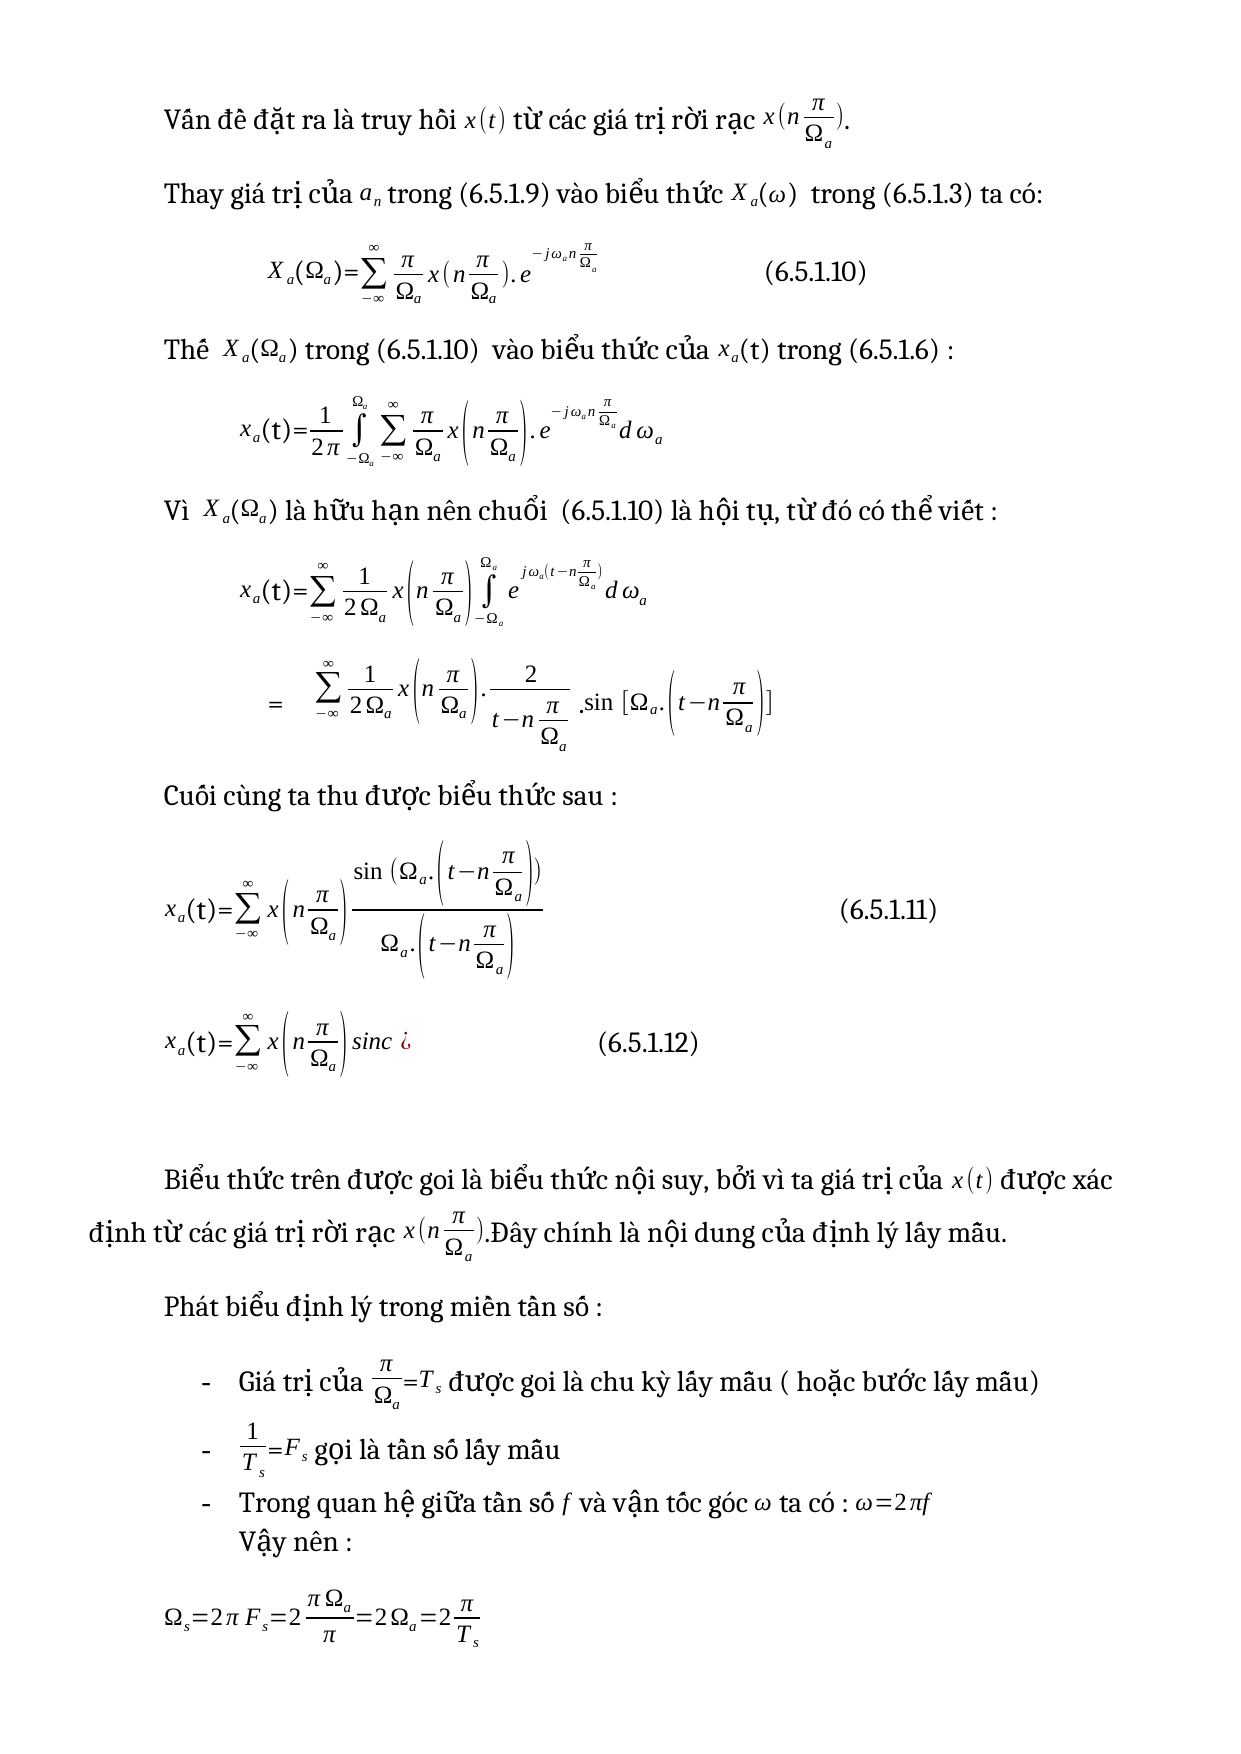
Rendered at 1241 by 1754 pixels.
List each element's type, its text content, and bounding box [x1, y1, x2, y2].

text = . [89, 654, 1137, 754]
text (t)= (6.5.1.12) [89, 1007, 1137, 1078]
text Cuối cùng ta thu được biểu thức sau : [89, 779, 1137, 813]
text (t)= (6.5.1.11) [89, 839, 1137, 981]
text Vì () là hữu hạn nên chuổi (6.5.1.10) là hội tụ, từ đó có thể viết : [89, 494, 1137, 527]
list Giá trị của = được goi là chu kỳ lấy mẫu ( hoặc bước lấy mẫu) [201, 1350, 1137, 1413]
text (t)= [239, 553, 1137, 628]
text Biểu thức trên được goi là biểu thức nội suy, bởi vì ta giá trị của được xác định từ các giá trị rời rạc .Đây chính là nội dung của định lý lấy mẫu. [89, 1163, 1137, 1265]
list Vậy nên : [239, 1525, 1137, 1559]
list = gọi là tần số lấy mẫu [201, 1418, 1137, 1480]
text Thế () trong (6.5.1.10) vào biểu thức của (t) trong (6.5.1.6) : [89, 333, 1137, 367]
text Vấn đề đặt ra là truy hồi từ các giá trị rời rạc . [89, 89, 1137, 151]
text Thay giá trị của trong (6.5.1.9) vào biểu thức () trong (6.5.1.3) ta có: [89, 177, 1137, 211]
list Trong quan hệ giữa tần số và vận tốc góc ta có : [201, 1486, 1137, 1520]
text ()= (6.5.1.10) [89, 237, 1137, 307]
text Phát biểu định lý trong miền tần số : [89, 1291, 1137, 1324]
text (t)= [239, 393, 1137, 468]
